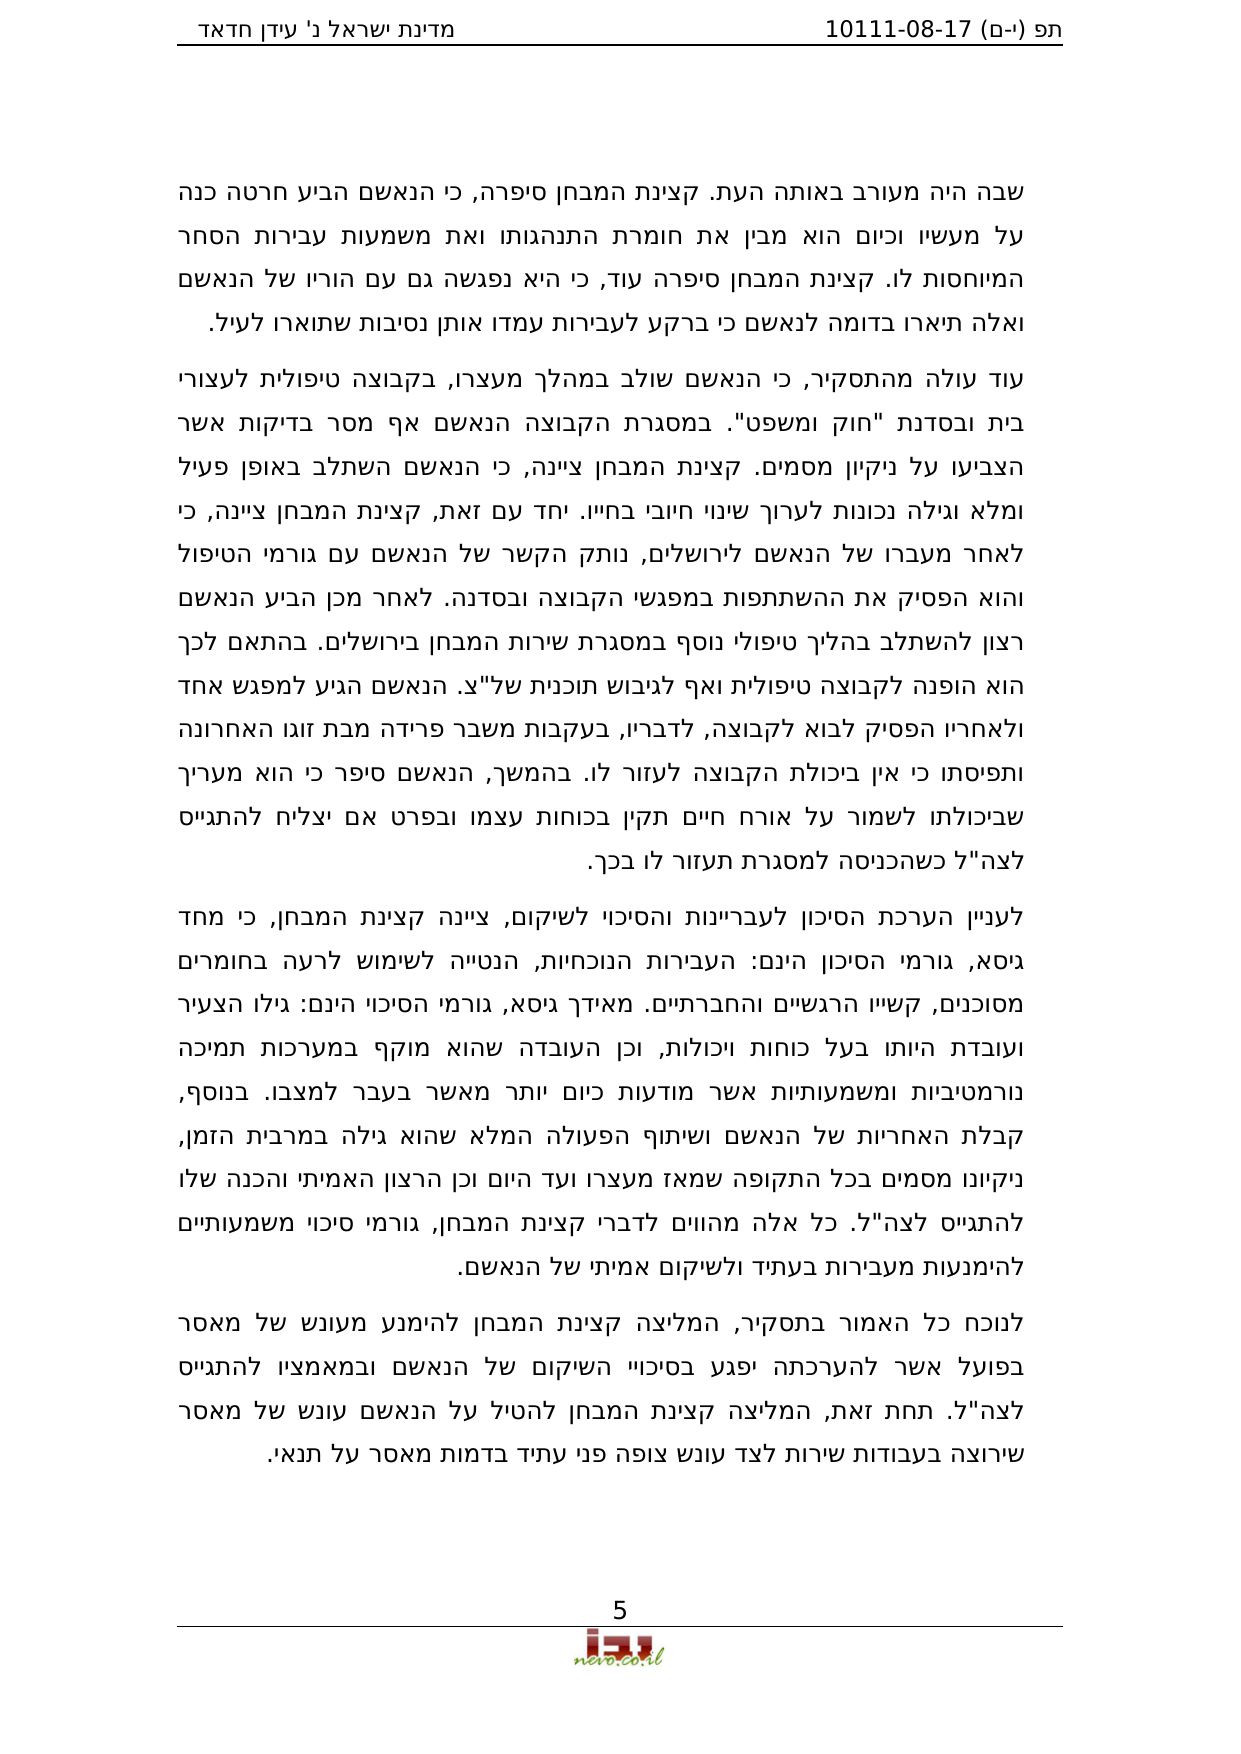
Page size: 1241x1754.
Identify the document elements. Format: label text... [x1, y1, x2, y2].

picture [574, 1628, 666, 1667]
text לנוכח כל האמור בתסקיר, המליצה קצינת המבחן להימנע מעונש של מאסר בפועל אשר להערכתה יפגע בסיכויי השיקום של הנאשם ובמאמציו להתגייס לצה"ל. תחת זאת, המליצה קצינת המבחן להטיל על הנאשם עונש של מאסר שירוצה בעבודות שירות לצד עונש צופה פני עתיד בדמות מאסר על תנאי. [177, 1308, 1026, 1469]
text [177, 177, 1026, 338]
text עוד עולה מהתסקיר, כי הנאשם שולב במהלך מעצרו, בקבוצה טיפולית לעצורי בית ובסדנת "חוק ומשפט". במסגרת הקבוצה הנאשם אף מסר בדיקות אשר הצביעו על ניקיון מסמים. קצינת המבחן ציינה, כי הנאשם השתלב באופן פעיל ומלא וגילה נכונות לערוך שינוי חיובי בחייו. יחד עם זאת, קצינת המבחן ציינה, כי לאחר מעברו של הנאשם לירושלים, נותק הקשר של הנאשם עם גורמי הטיפול והוא הפסיק את ההשתתפות במפגשי הקבוצה ובסדנה. לאחר מכן הביע הנאשם רצון להשתלב בהליך טיפולי נוסף במסגרת שירות המבחן בירושלים. בהתאם לכך הוא הופנה לקבוצה טיפולית ואף לגיבוש תוכנית של"צ. הנאשם הגיע למפגש אחד ולאחריו הפסיק לבוא לקבוצה, לדבריו, בעקבות משבר פרידה מבת זוגו האחרונה ותפיסתו כי אין ביכולת הקבוצה לעזור לו. בהמשך, הנאשם סיפר כי הוא מעריך שביכולתו לשמור על אורח חיים תקין בכוחות עצמו ובפרט אם יצליח להתגייס לצה"ל כשהכניסה למסגרת תעזור לו בכך. [177, 365, 1026, 875]
text לעניין הערכת הסיכון לעבריינות והסיכוי לשיקום, ציינה קצינת המבחן, כי מחד גיסא, גורמי הסיכון הינם: העבירות הנוכחיות, הנטייה לשימוש לרעה בחומרים מסוכנים, קשייו הרגשיים והחברתיים. מאידך גיסא, גורמי הסיכוי הינם: גילו הצעיר ועובדת היותו בעל כוחות ויכולות, וכן העובדה שהוא מוקף במערכות תמיכה נורמטיביות ומשמעותיות אשר מודעות כיום יותר מאשר בעבר למצבו. בנוסף, קבלת האחריות של הנאשם ושיתוף הפעולה המלא שהוא גילה במרבית הזמן, ניקיונו מסמים בכל התקופה שמאז מעצרו ועד היום וכן הרצון האמיתי והכנה שלו להתגייס לצה"ל. כל אלה מהווים לדברי קצינת המבחן, גורמי סיכוי משמעותיים להימנעות מעבירות בעתיד ולשיקום אמיתי של הנאשם. [177, 902, 1026, 1281]
